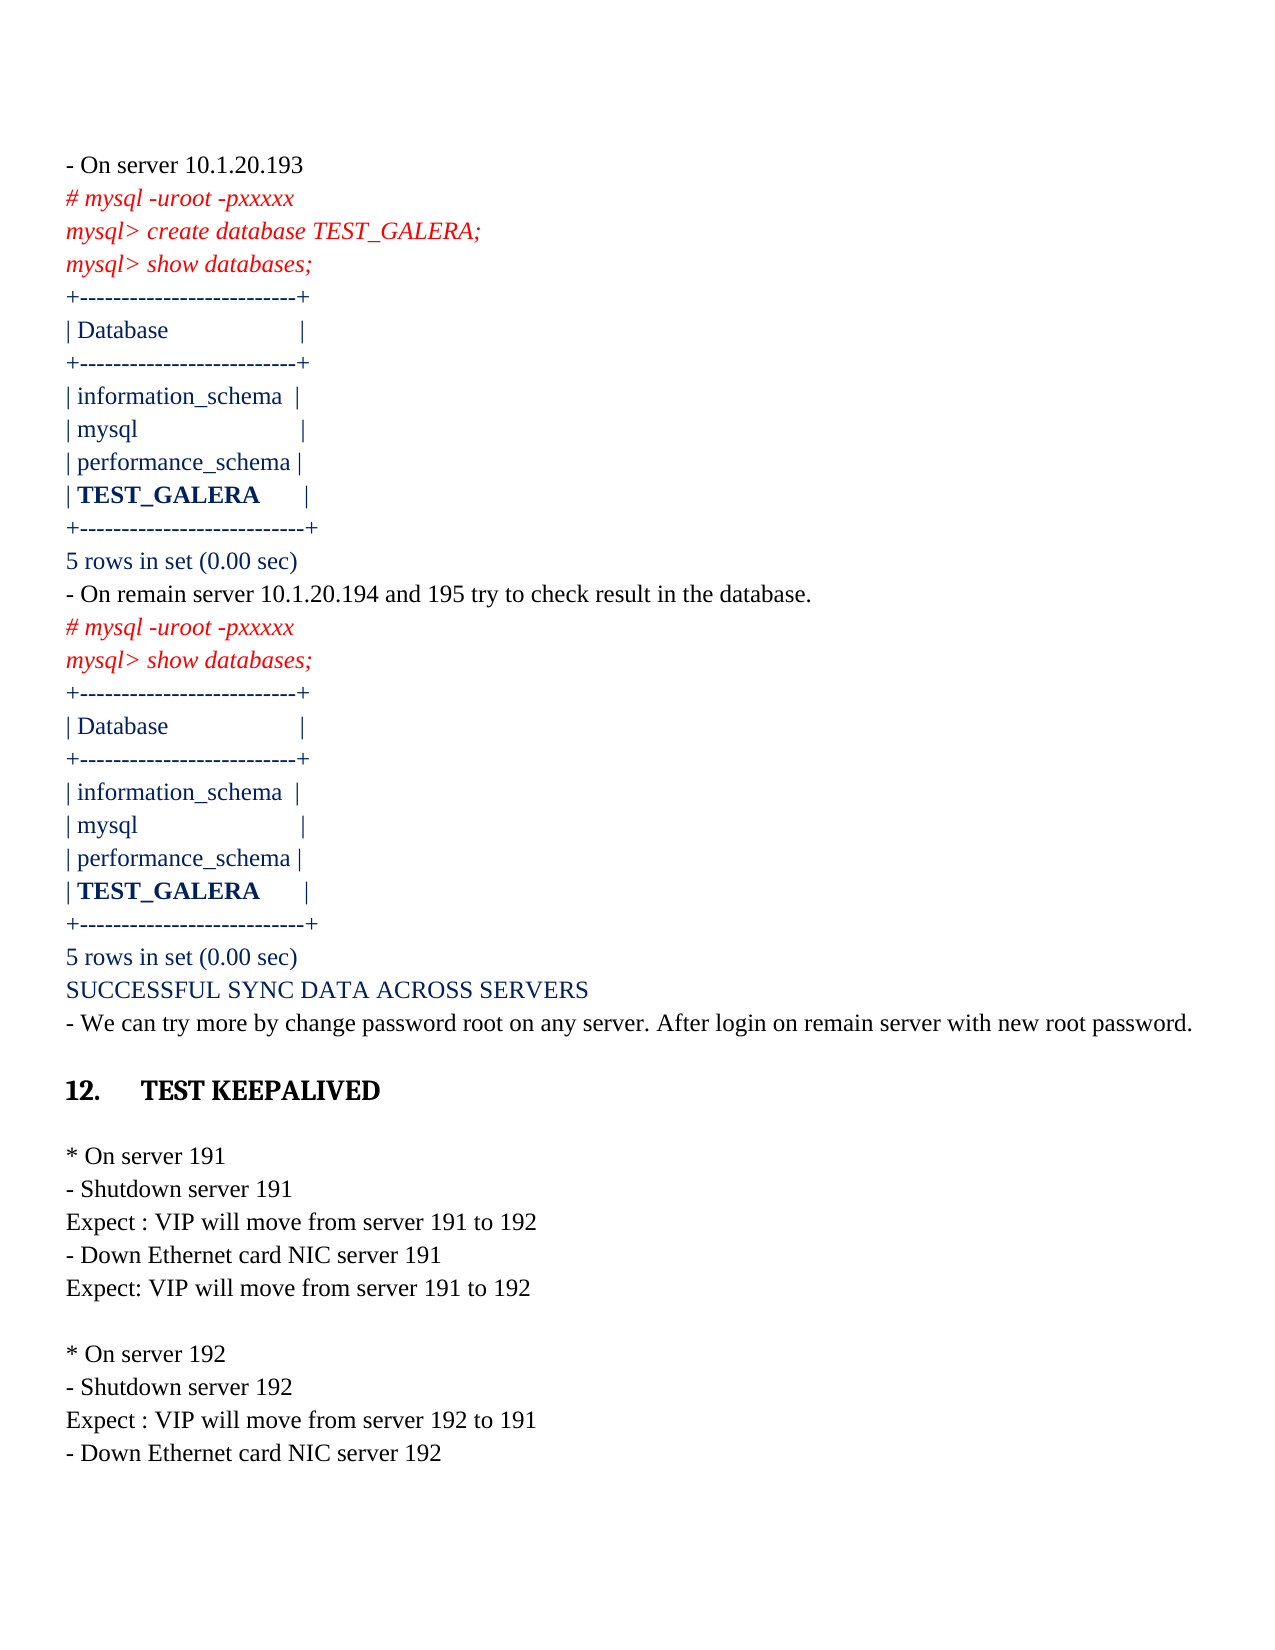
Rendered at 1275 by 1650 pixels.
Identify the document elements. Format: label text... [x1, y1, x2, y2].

text | information_schema | [66, 777, 1219, 806]
subtitle TEST KEEPALIVED [66, 1074, 1219, 1108]
text | mysql | [66, 810, 1219, 839]
text | mysql | [66, 414, 1219, 443]
text - On server 10.1.20.193 [66, 150, 1219, 179]
text - We can try more by change password root on any server. After login on remain server with new root password. [66, 1008, 1219, 1037]
text - On remain server 10.1.20.194 and 195 try to check result in the database. [66, 579, 1219, 608]
text # mysql -uroot -pxxxxx [66, 612, 1219, 641]
text Expect : VIP will move from server 192 to 191 [66, 1405, 1219, 1434]
text +--------------------------+ [66, 678, 1219, 707]
text | Database | [66, 711, 1219, 740]
text +---------------------------+ [66, 909, 1219, 938]
text Expect : VIP will move from server 191 to 192 [66, 1207, 1219, 1236]
text | TEST_GALERA | [66, 876, 1219, 905]
text # mysql -uroot -pxxxxx [66, 183, 1219, 212]
text mysql> create database TEST_GALERA; [66, 216, 1219, 245]
text mysql> show databases; [66, 645, 1219, 674]
text +--------------------------+ [66, 744, 1219, 773]
text | Database | [66, 315, 1219, 344]
text SUCCESSFUL SYNC DATA ACROSS SERVERS [66, 976, 1219, 1004]
text +--------------------------+ [66, 282, 1219, 311]
text - Down Ethernet card NIC server 191 [66, 1240, 1219, 1269]
text | performance_schema | [66, 447, 1219, 476]
text | TEST_GALERA | [66, 480, 1219, 509]
text | information_schema | [66, 381, 1219, 410]
text +--------------------------+ [66, 348, 1219, 377]
text mysql> show databases; [66, 249, 1219, 278]
text Expect: VIP will move from server 191 to 192 [66, 1273, 1219, 1302]
text 5 rows in set (0.00 sec) [66, 546, 1219, 575]
text - Shutdown server 191 [66, 1174, 1219, 1203]
text * On server 192 [66, 1339, 1219, 1368]
text 5 rows in set (0.00 sec) [66, 942, 1219, 971]
text - Shutdown server 192 [66, 1372, 1219, 1401]
text - Down Ethernet card NIC server 192 [66, 1438, 1219, 1467]
text | performance_schema | [66, 843, 1219, 872]
text +---------------------------+ [66, 513, 1219, 542]
text * On server 191 [66, 1141, 1219, 1170]
